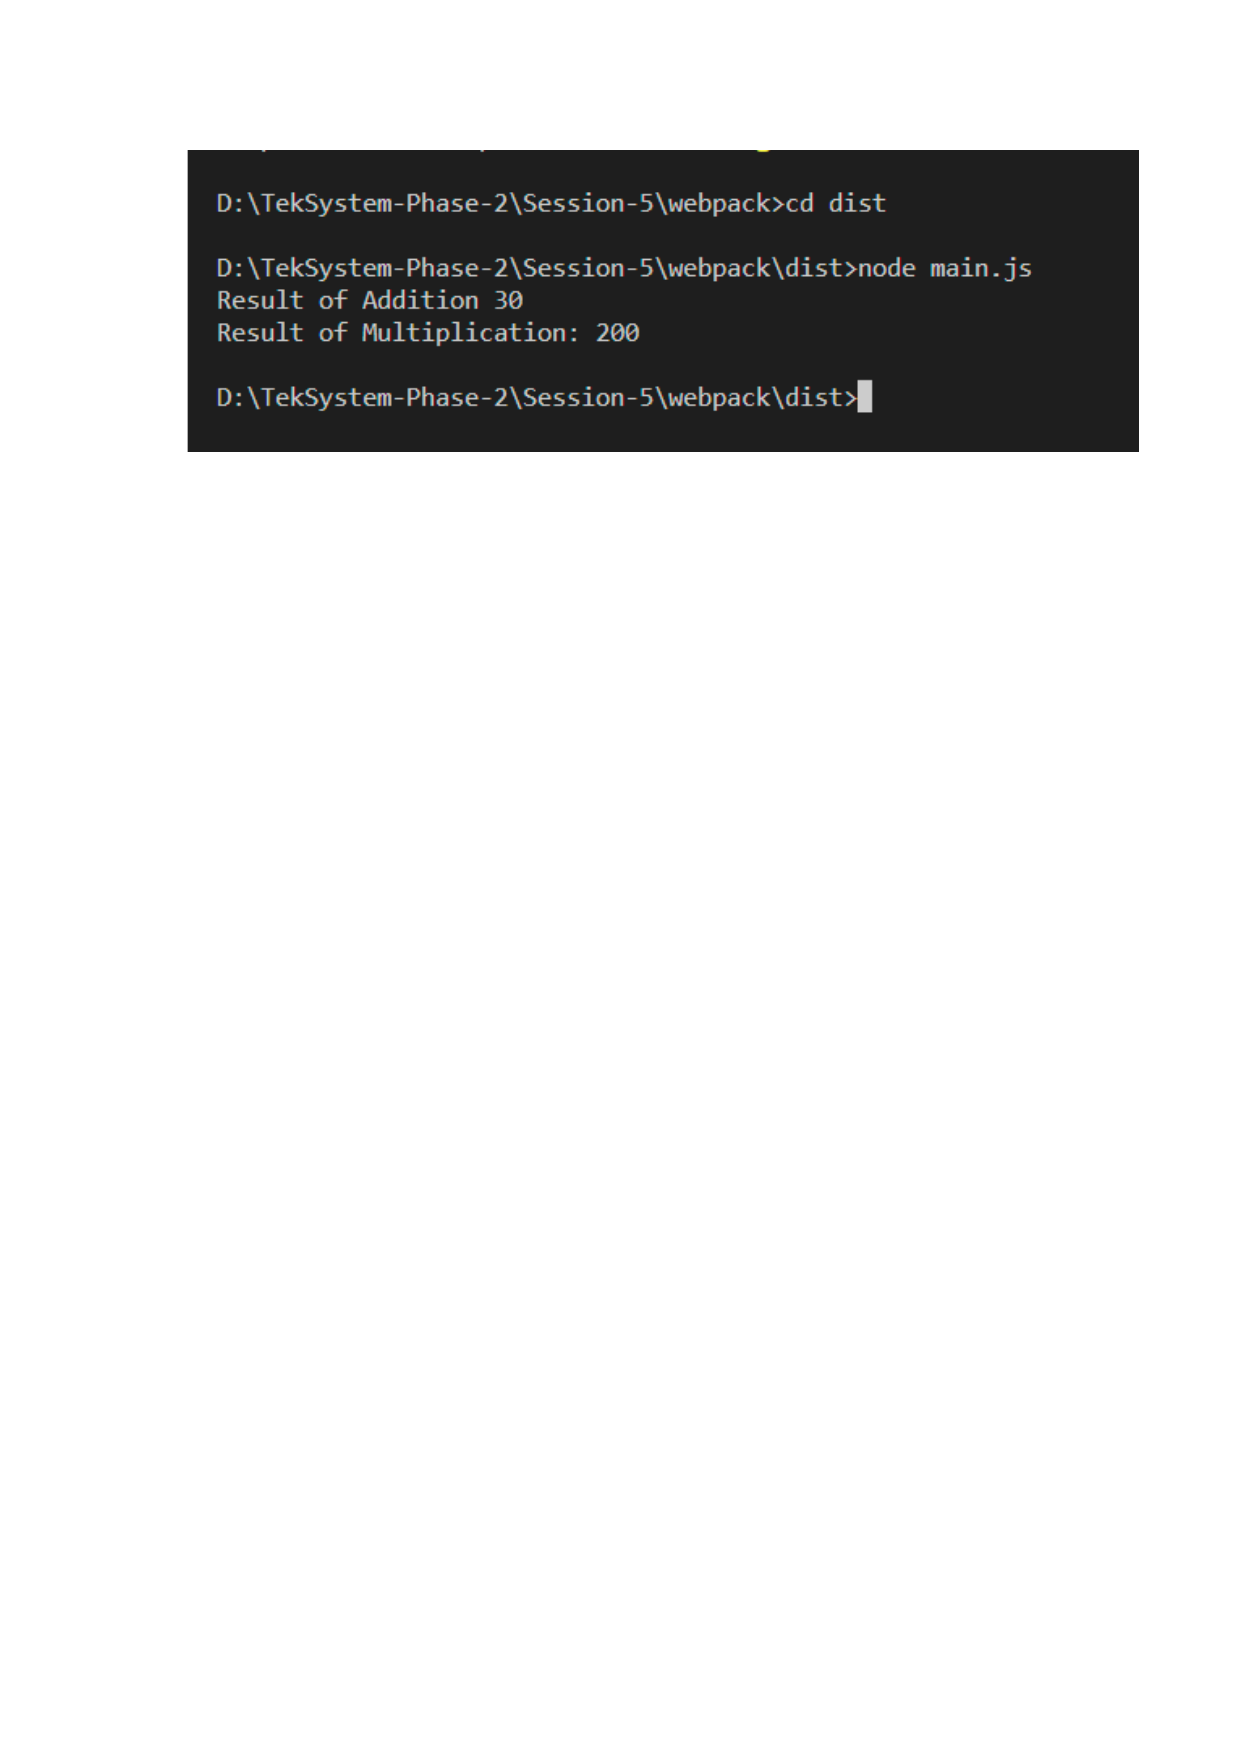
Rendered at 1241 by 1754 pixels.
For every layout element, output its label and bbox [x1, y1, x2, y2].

picture [187, 150, 1139, 452]
